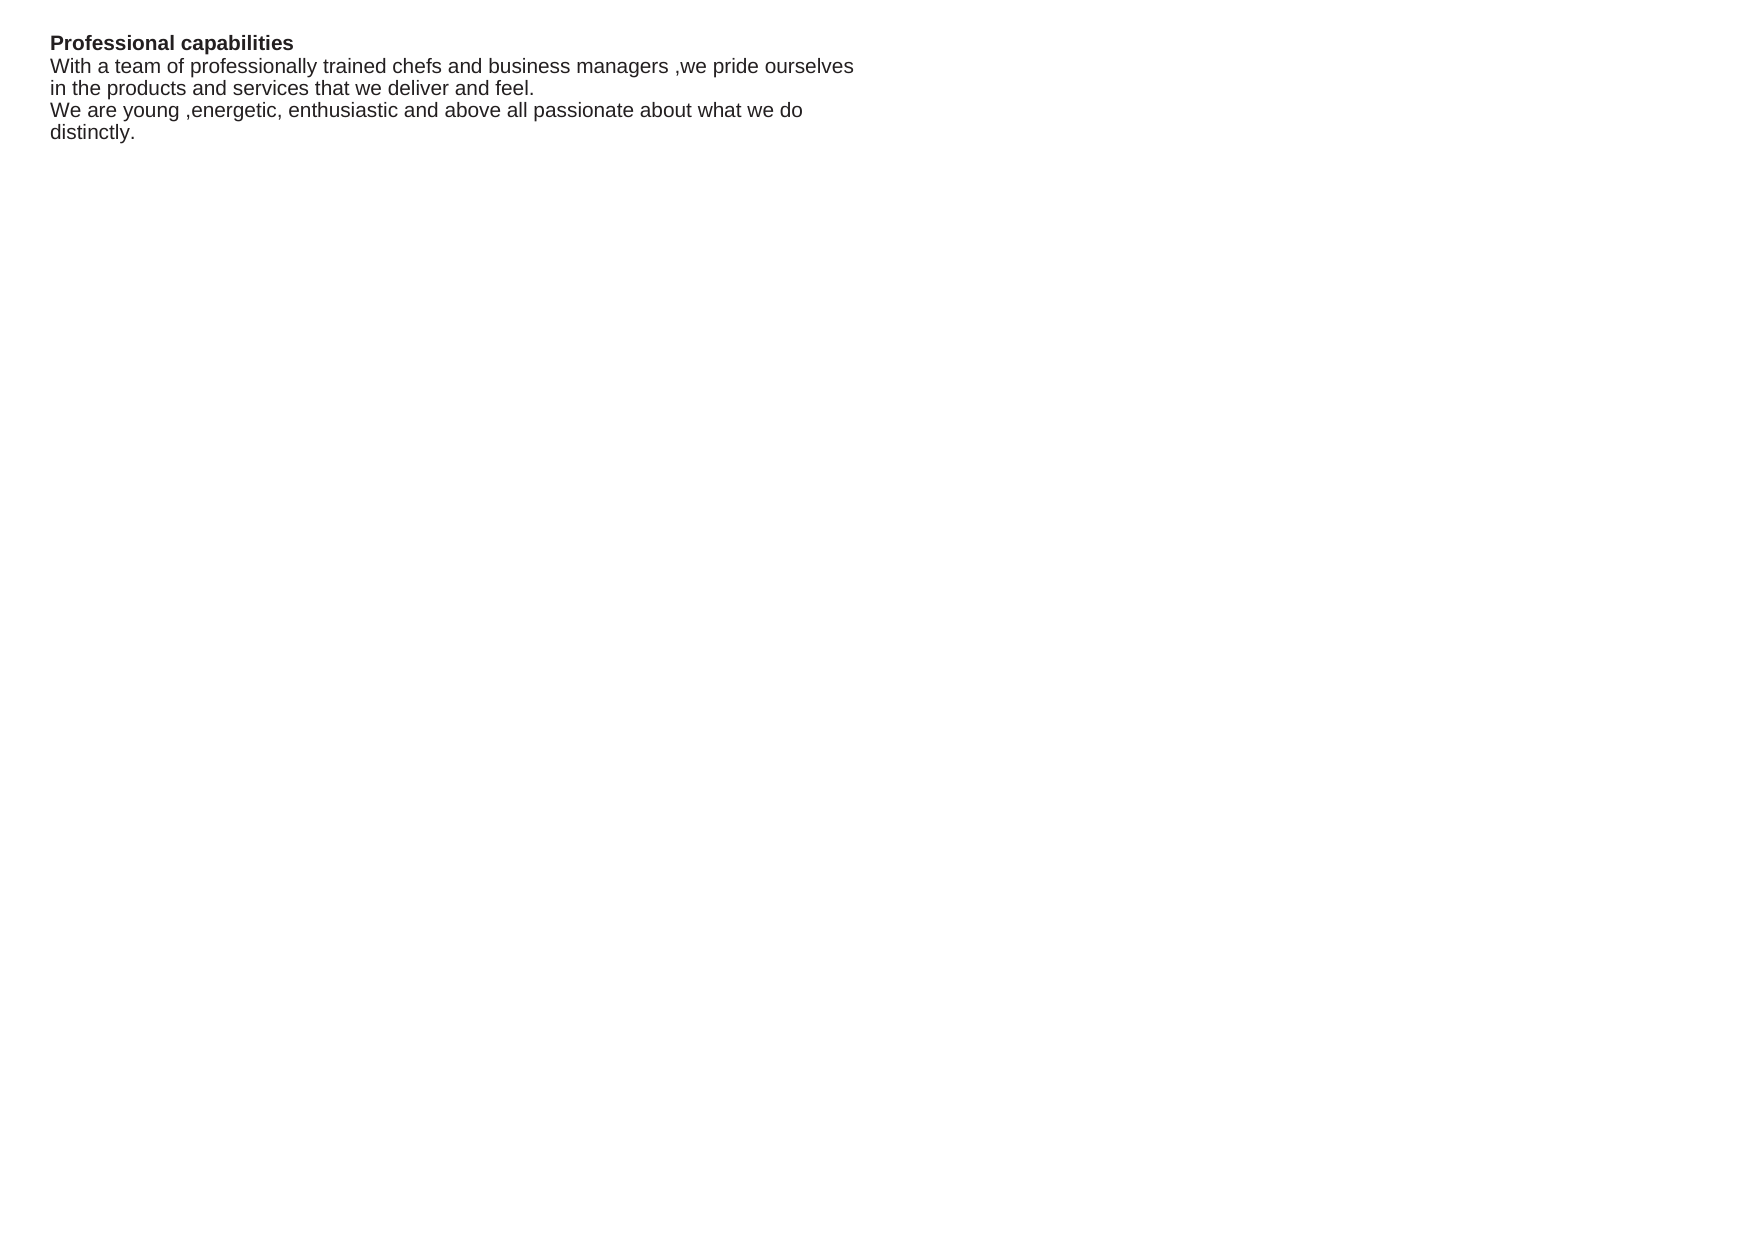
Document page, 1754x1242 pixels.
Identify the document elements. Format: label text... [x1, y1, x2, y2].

text With a team of professionally trained chefs and business managers ,we pride ourselves in the products and services that we deliver and feel. [50, 56, 869, 99]
text We are young ,energetic, enthusiastic and above all passionate about what we do distinctly. [50, 100, 869, 144]
subtitle Professional capabilities [50, 31, 1735, 55]
